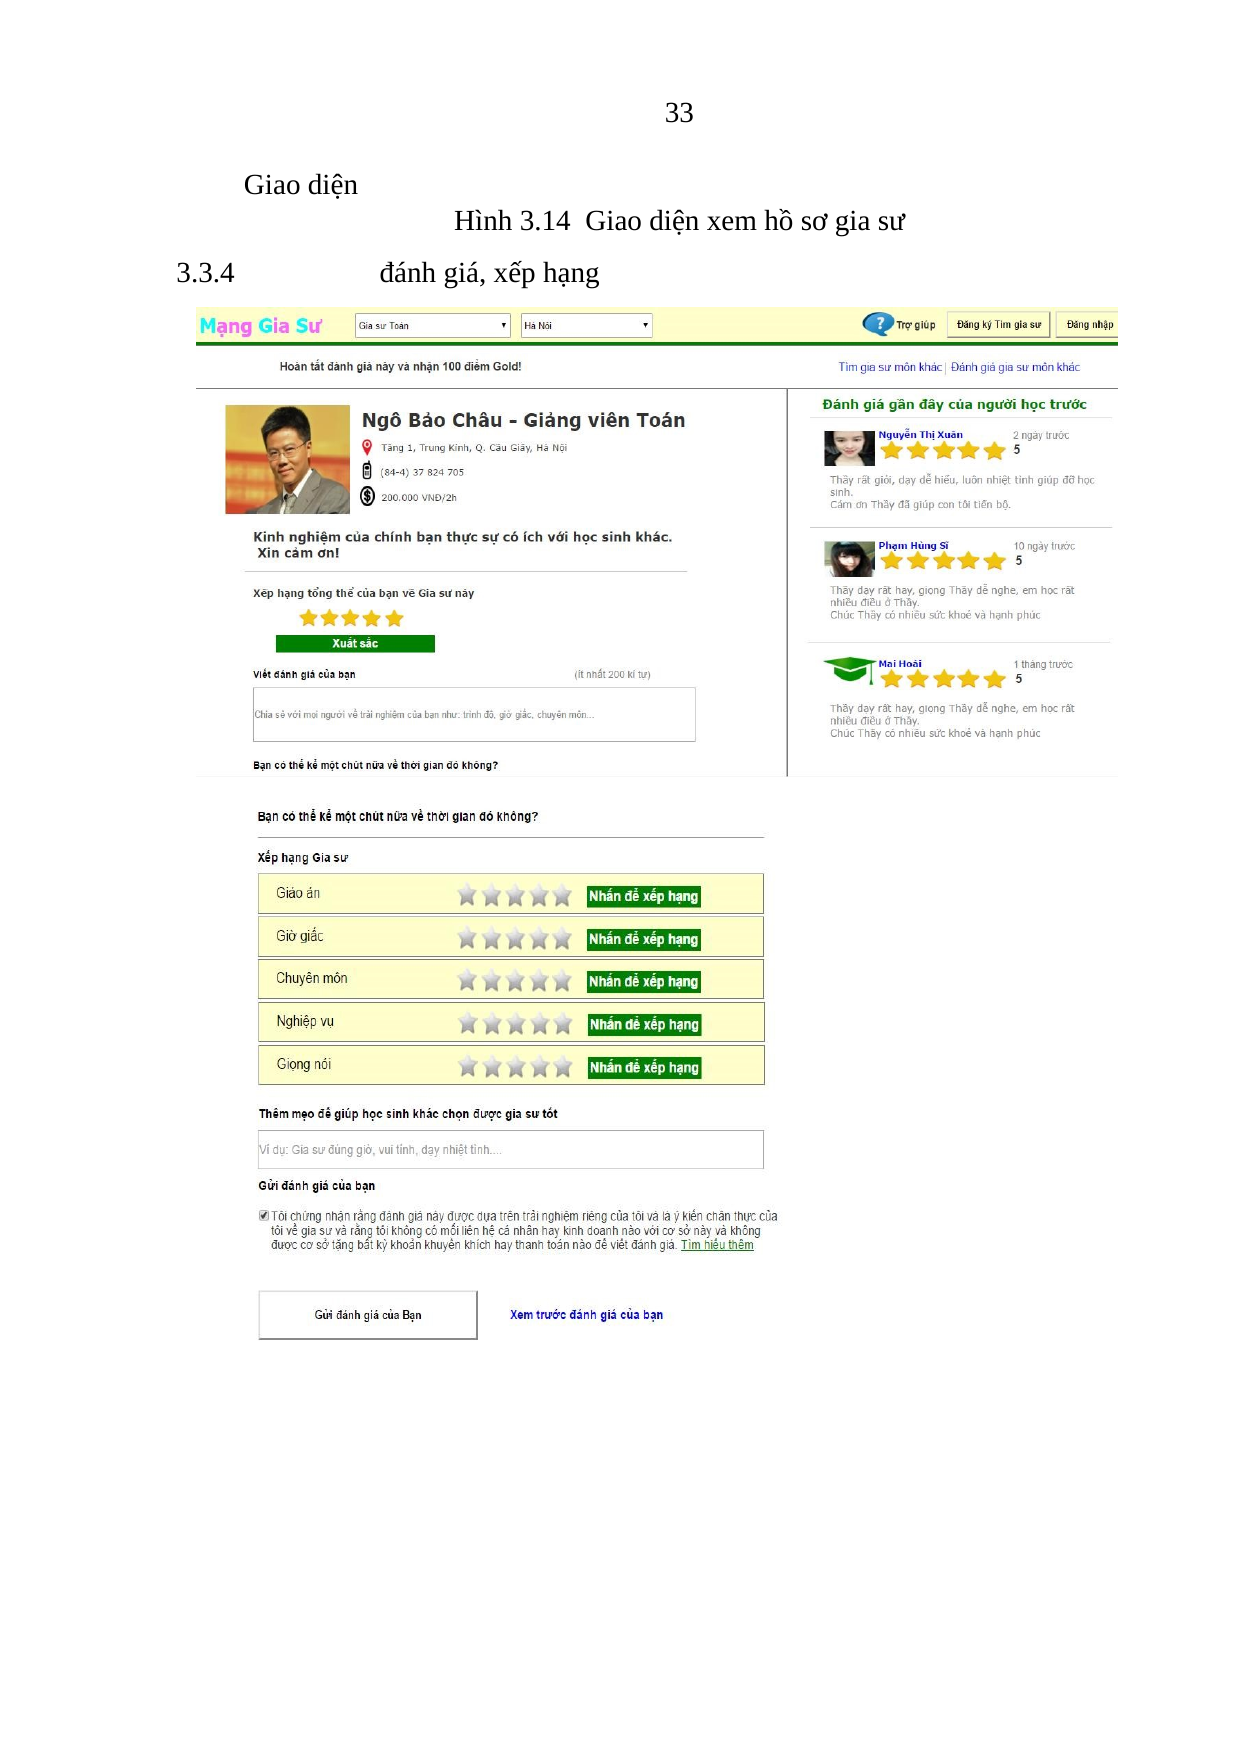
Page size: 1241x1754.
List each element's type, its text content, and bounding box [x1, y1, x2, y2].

picture [196, 307, 1118, 777]
picture [243, 795, 789, 1351]
subtitle Hình 3.14 Giao diện xem hồ sơ gia sư [238, 203, 1121, 237]
text 3.3.4 đánh giá, xếp hạng [176, 256, 1121, 289]
